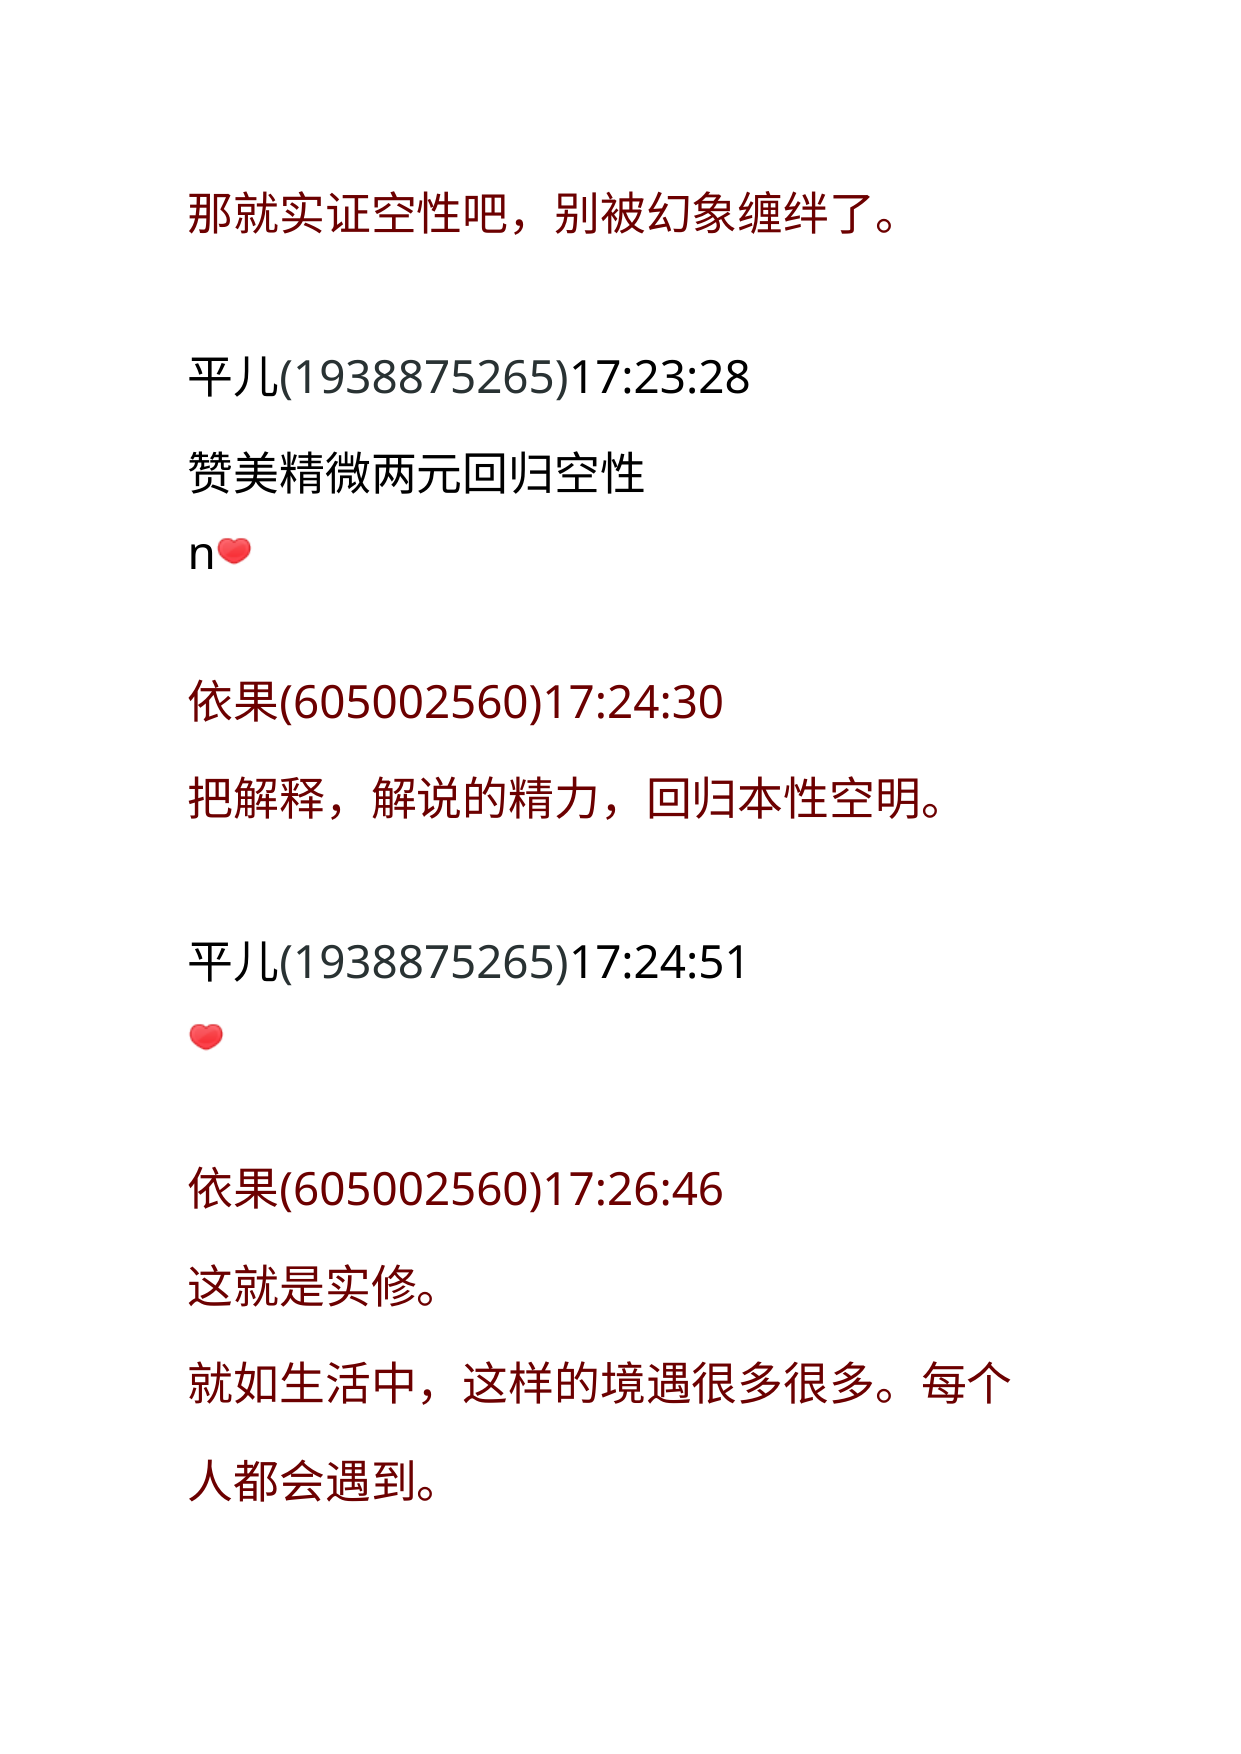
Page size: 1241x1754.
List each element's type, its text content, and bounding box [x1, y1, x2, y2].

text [187, 1332, 1053, 1527]
text 那就实证空性吧，别被幻象缠绊了。 平儿(1938875265)17:23:28 [187, 162, 1053, 422]
text 把解释，解说的精力，回归本性空明。 平儿(1938875265)17:24:51 依果(605002560)17:26:46 这就是实修。 [187, 747, 1053, 1332]
picture [187, 1018, 226, 1056]
picture [215, 532, 254, 570]
text 赞美精微两元回归空性 n 依果(605002560)17:24:30 [187, 422, 1053, 747]
